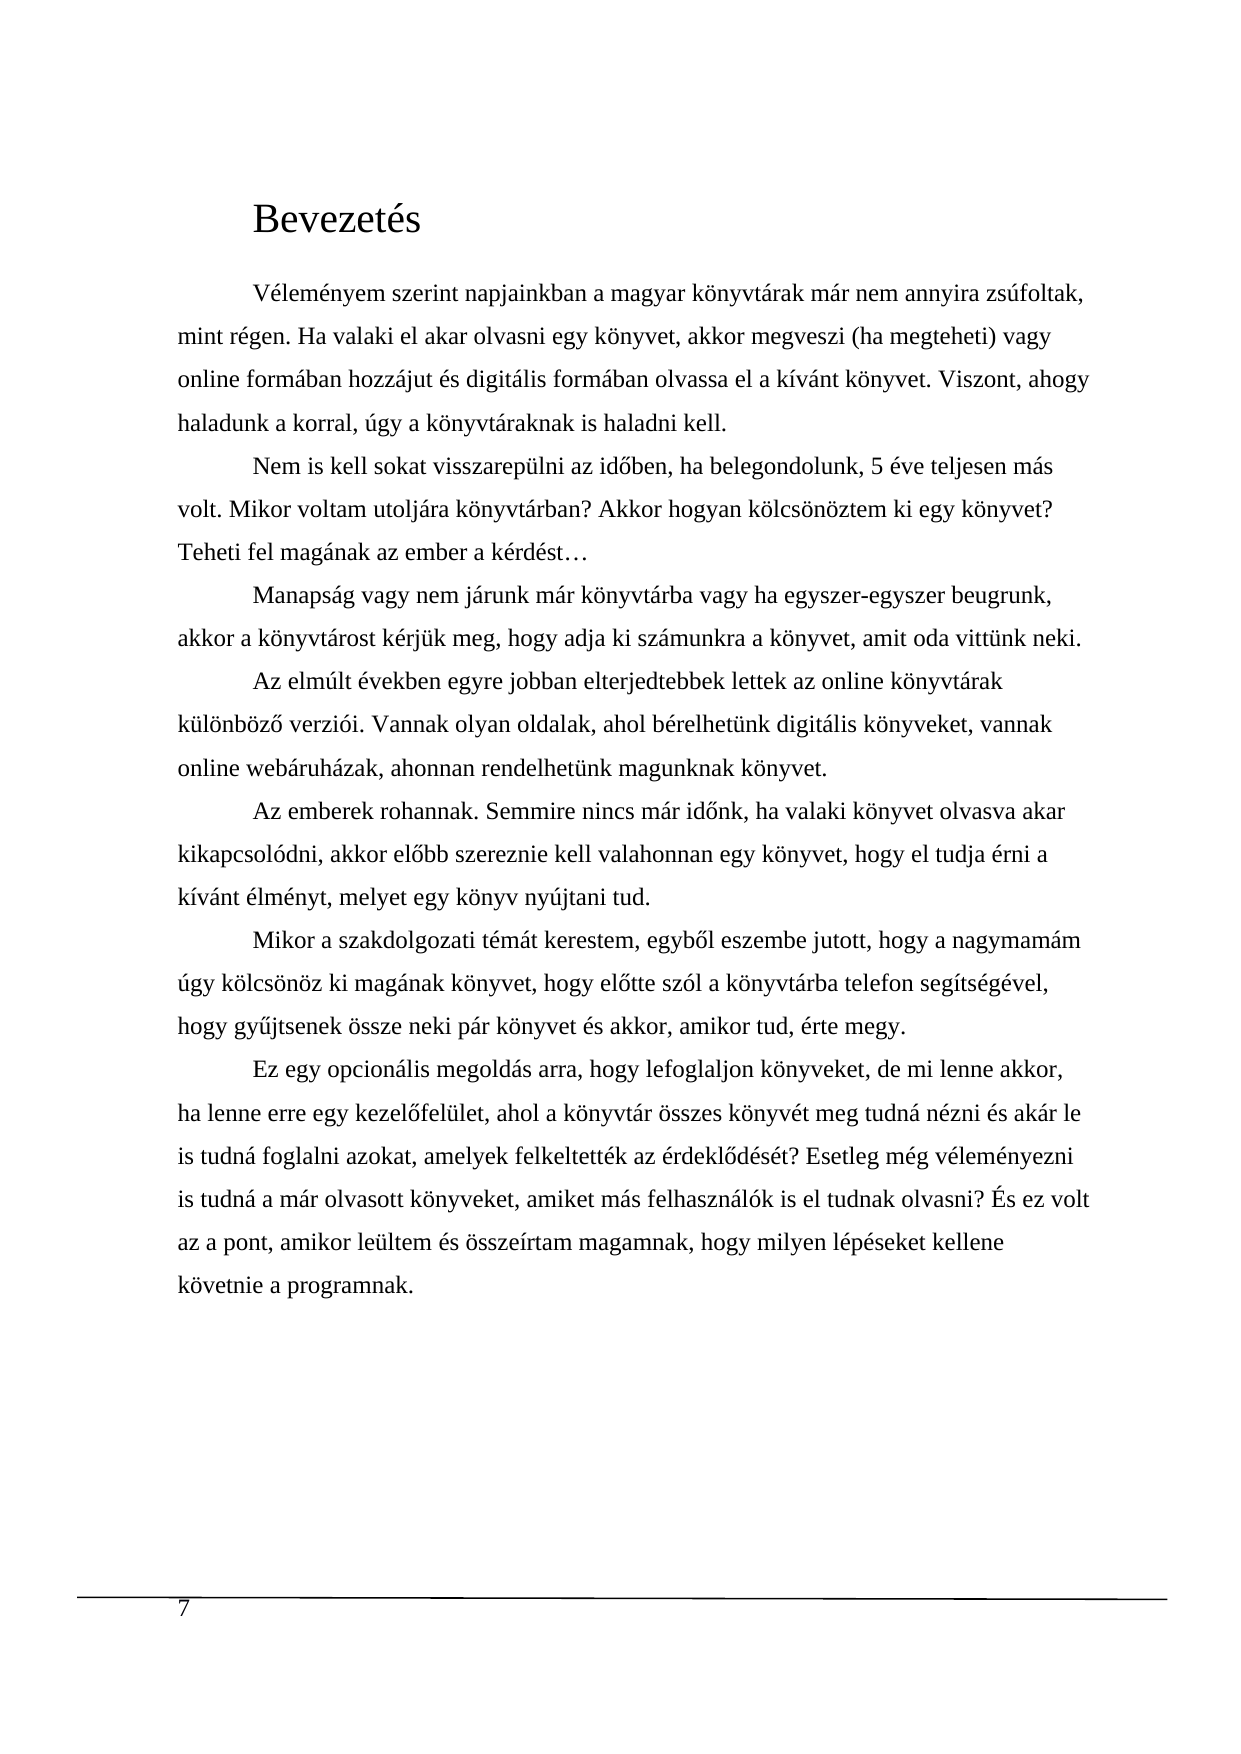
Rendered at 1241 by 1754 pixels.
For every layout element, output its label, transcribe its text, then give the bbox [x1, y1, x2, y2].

text Véleményem szerint napjainkban a magyar könyvtárak már nem annyira zsúfoltak, mint régen. Ha valaki el akar olvasni egy könyvet, akkor megveszi (ha megteheti) vagy online formában hozzájut és digitális formában olvassa el a kívánt könyvet. Viszont, ahogy haladunk a korral, úgy a könyvtáraknak is haladni kell. [177, 278, 1092, 436]
text Az emberek rohannak. Semmire nincs már időnk, ha valaki könyvet olvasva akar kikapcsolódni, akkor előbb szereznie kell valahonnan egy könyvet, hogy el tudja érni a kívánt élményt, melyet egy könyv nyújtani tud. [177, 796, 1092, 911]
text Manapság vagy nem járunk már könyvtárba vagy ha egyszer-egyszer beugrunk, akkor a könyvtárost kérjük meg, hogy adja ki számunkra a könyvet, amit oda vittünk neki. [177, 580, 1092, 652]
text Mikor a szakdolgozati témát kerestem, egyből eszembe jutott, hogy a nagymamám úgy kölcsönöz ki magának könyvet, hogy előtte szól a könyvtárba telefon segítségével, hogy gyűjtsenek össze neki pár könyvet és akkor, amikor tud, érte megy. [177, 925, 1092, 1040]
text Ez egy opcionális megoldás arra, hogy lefoglaljon könyveket, de mi lenne akkor, ha lenne erre egy kezelőfelület, ahol a könyvtár összes könyvét meg tudná nézni és akár le is tudná foglalni azokat, amelyek felkeltették az érdeklődését? Esetleg még véleményezni is tudná a már olvasott könyveket, amiket más felhasználók is el tudnak olvasni? És ez volt az a pont, amikor leültem és összeírtam magamnak, hogy milyen lépéseket kellene követnie a programnak. [177, 1054, 1092, 1299]
text Az elmúlt években egyre jobban elterjedtebbek lettek az online könyvtárak különböző verziói. Vannak olyan oldalak, ahol bérelhetünk digitális könyveket, vannak online webáruházak, ahonnan rendelhetünk magunknak könyvet. [177, 666, 1092, 781]
text Nem is kell sokat visszarepülni az időben, ha belegondolunk, 5 éve teljesen más volt. Mikor voltam utoljára könyvtárban? Akkor hogyan kölcsönöztem ki egy könyvet? Teheti fel magának az ember a kérdést… [177, 451, 1092, 566]
subtitle Bevezetés [177, 194, 1092, 242]
